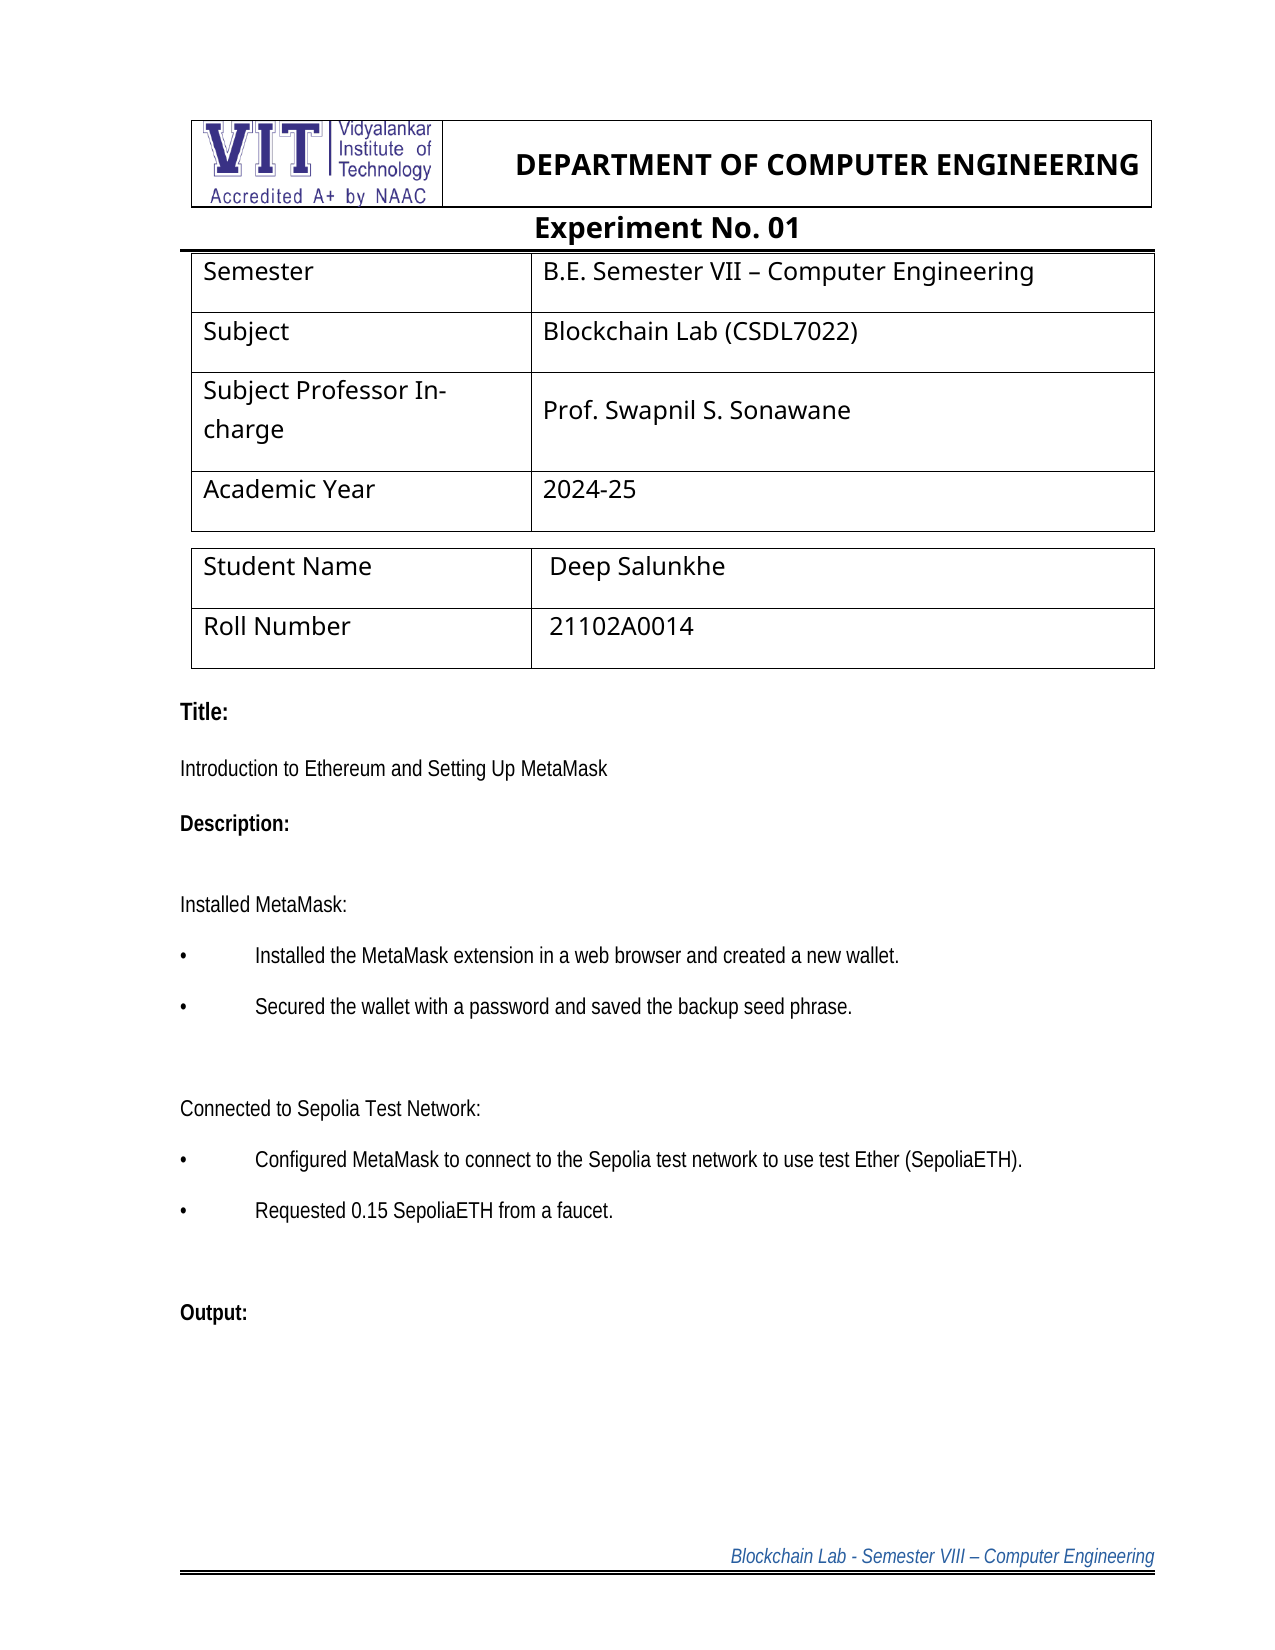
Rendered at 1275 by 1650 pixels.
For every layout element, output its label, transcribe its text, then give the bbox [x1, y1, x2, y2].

table_header Semester [192, 254, 531, 312]
table_cell Prof. Swapnil S. Sonawane [532, 373, 1154, 471]
text • Secured the wallet with a password and saved the backup seed phrase. [180, 993, 1155, 1019]
text • Installed the MetaMask extension in a web browser and created a new wallet. [180, 942, 1155, 968]
table_cell Academic Year [192, 472, 531, 531]
table_cell 2024-25 [532, 472, 1154, 531]
text Connected to Sepolia Test Network: [180, 1095, 1155, 1121]
text Description: [180, 809, 1155, 836]
text Title: [180, 697, 1155, 726]
text Introduction to Ethereum and Setting Up MetaMask [180, 754, 1155, 781]
table_cell Subject [192, 313, 531, 372]
text Installed MetaMask: [180, 891, 1155, 917]
table_header B.E. Semester VII – Computer Engineering [532, 254, 1154, 312]
text Experiment No. 01 [180, 207, 1155, 249]
table_header [192, 121, 203, 206]
text Output: [180, 1299, 1155, 1326]
table_cell Roll Number [192, 609, 531, 668]
text • Configured MetaMask to connect to the Sepolia test network to use test Ether (SepoliaETH). [180, 1146, 1155, 1172]
table_header DEPARTMENT OF COMPUTER ENGINEERING [443, 121, 1151, 206]
table_header [432, 121, 442, 206]
text • Requested 0.15 SepoliaETH from a faucet. [180, 1197, 1155, 1223]
table_cell Subject Professor In-charge [192, 373, 531, 471]
table_header Student Name [192, 549, 531, 608]
table_cell 21102A0014 [532, 609, 1154, 668]
table_cell Blockchain Lab (CSDL7022) [532, 313, 1154, 372]
picture [203, 121, 432, 207]
table_header Deep Salunkhe [532, 549, 1154, 608]
